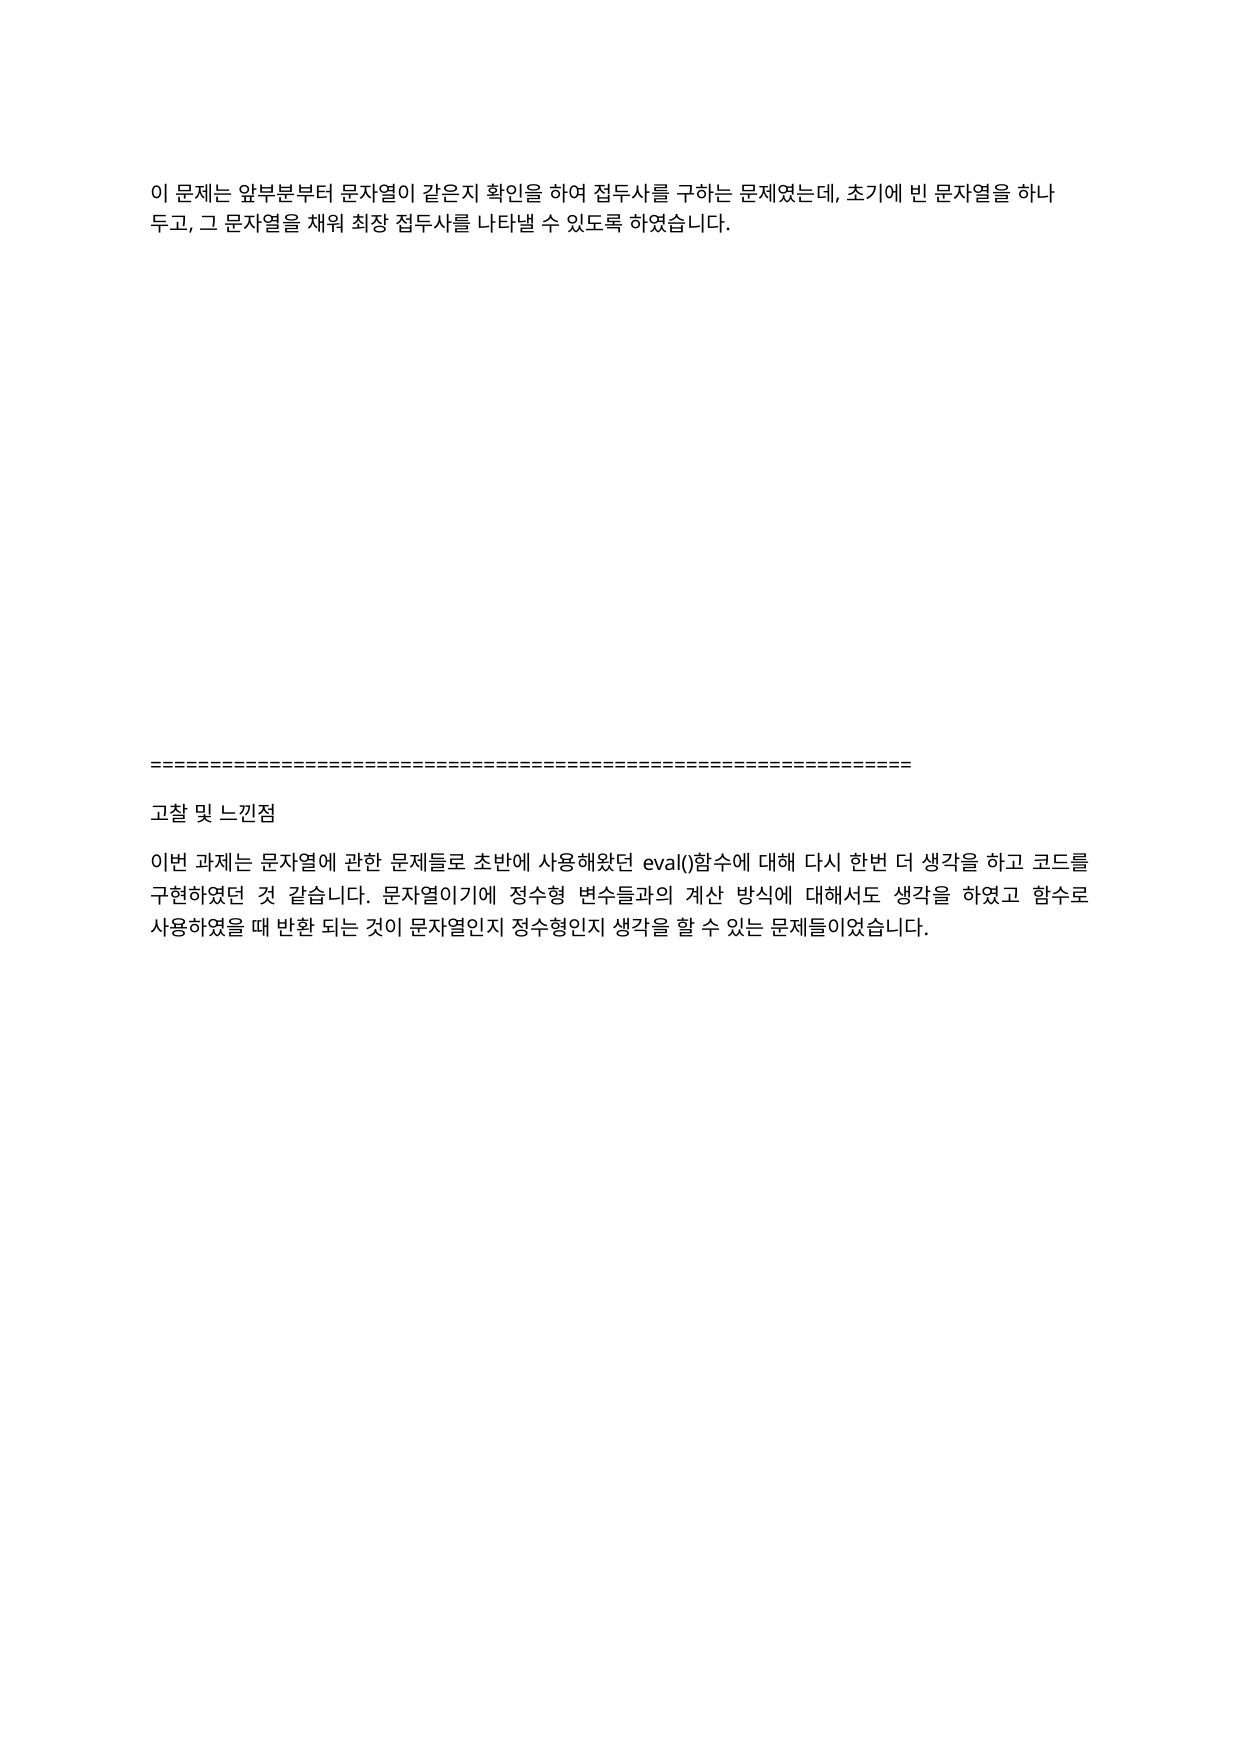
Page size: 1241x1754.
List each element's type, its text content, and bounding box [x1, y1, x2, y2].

text 이 문제는 앞부분부터 문자열이 같은지 확인을 하여 접두사를 구하는 문제였는데, 초기에 빈 문자열을 하나 두고, 그 문자열을 채워 최장 접두사를 나타낼 수 있도록 하였습니다. [150, 177, 1090, 238]
text 고찰 및 느낀점 [150, 797, 1090, 827]
text 이번 과제는 문자열에 관한 문제들로 초반에 사용해왔던 eval()함수에 대해 다시 한번 더 생각을 하고 코드를 구현하였던 것 같습니다. 문자열이기에 정수형 변수들과의 계산 방식에 대해서도 생각을 하였고 함수로 사용하였을 때 반환 되는 것이 문자열인지 정수형인지 생각을 할 수 있는 문제들이었습니다. [150, 846, 1090, 942]
text ================================================================ [150, 750, 1090, 778]
